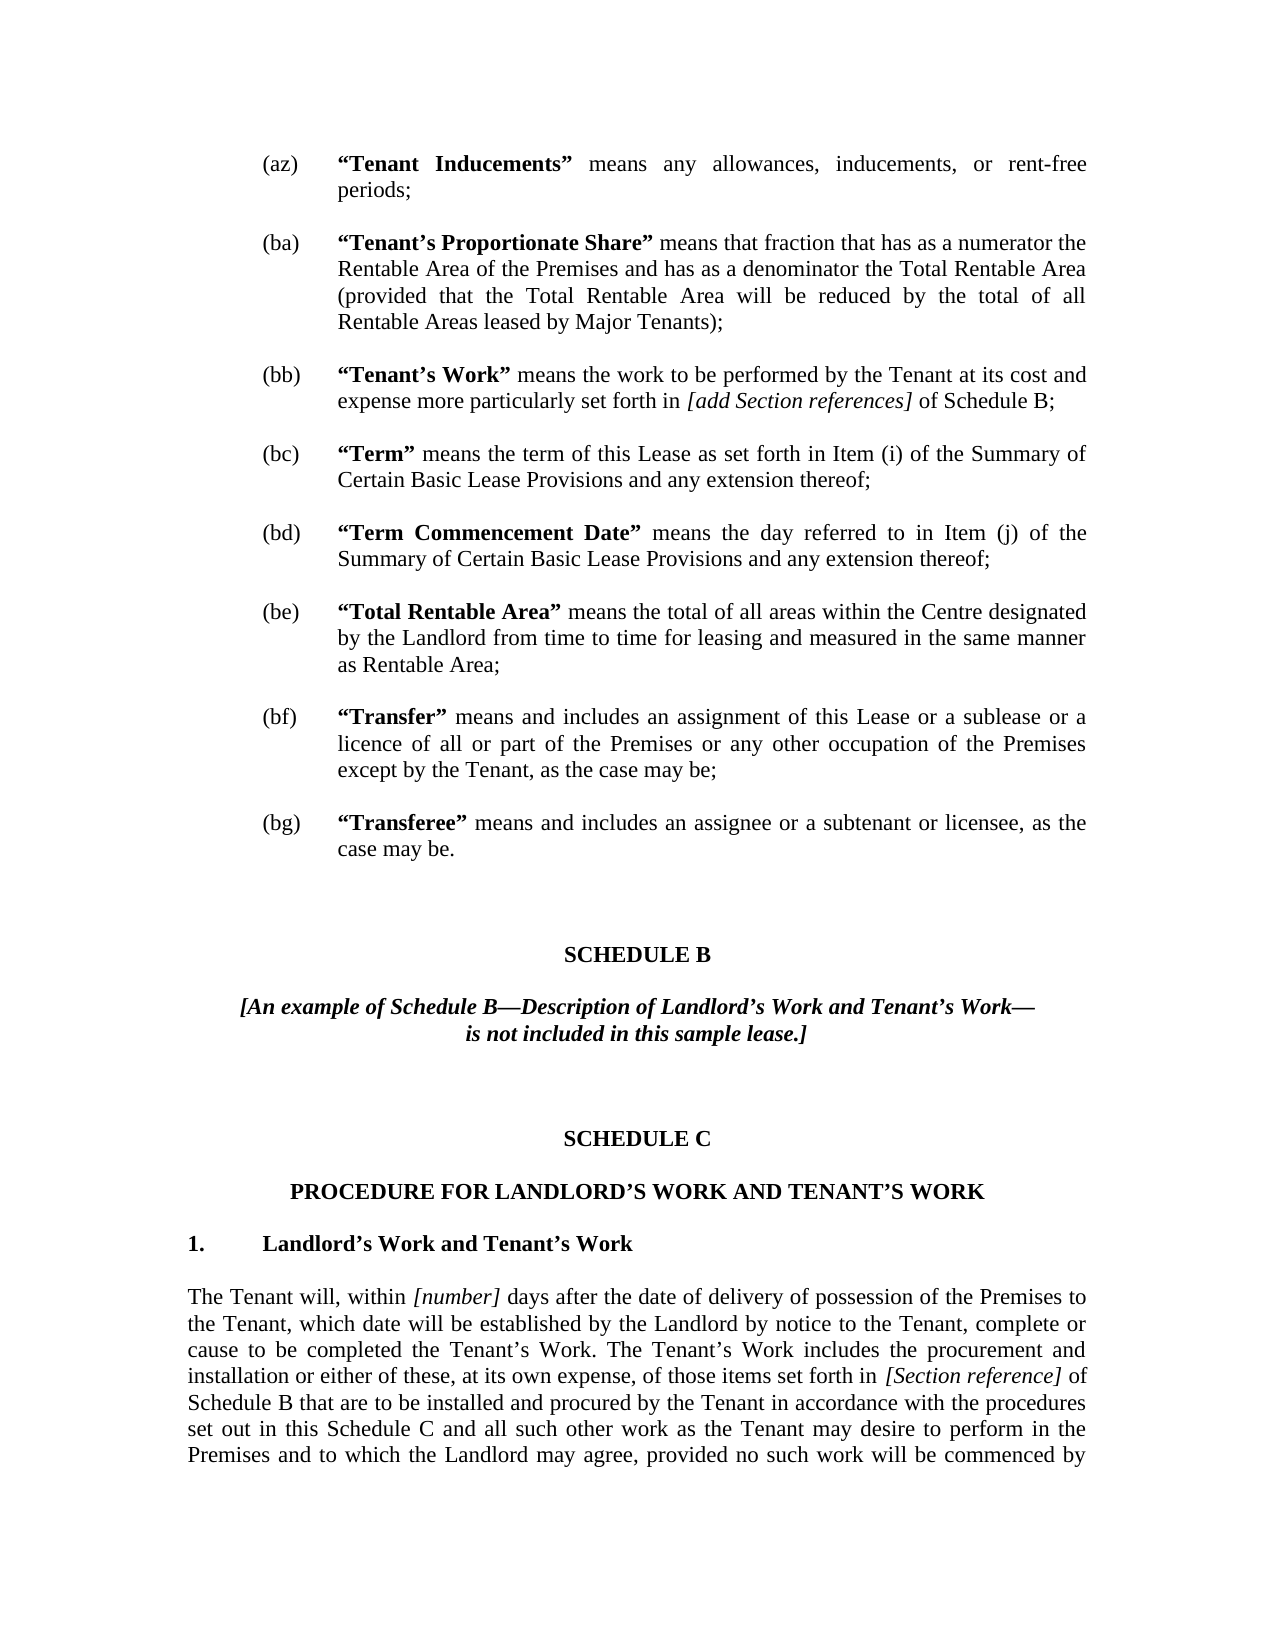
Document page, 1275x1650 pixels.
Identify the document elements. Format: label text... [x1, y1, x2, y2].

text (bd) “Term Commencement Date” means the day referred to in Item (j) of the Summary of Certain Basic Lease Provisions and any extension thereof; [187, 519, 1087, 572]
text (bg) “Transferee” means and includes an assignee or a subtenant or licensee, as the case may be. [187, 809, 1087, 862]
text [An example of Schedule B—Description of Landlord’s Work and Tenant’s Work— is not included in this sample lease.] [187, 993, 1087, 1046]
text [187, 1283, 1087, 1468]
text (be) “Total Rentable Area” means the total of all areas within the Centre designated by the Landlord from time to time for leasing and measured in the same manner as Rentable Area; [187, 598, 1087, 677]
text (bb) “Tenant’s Work” means the work to be performed by the Tenant at its cost and expense more particularly set forth in [add Section references] of Schedule B; [187, 361, 1087, 413]
text (bf) “Transfer” means and includes an assignment of this Lease or a sublease or a licence of all or part of the Premises or any other occupation of the Premises except by the Tenant, as the case may be; [187, 703, 1087, 782]
text SCHEDULE B [187, 941, 1087, 967]
text (ba) “Tenant’s Proportionate Share” means that fraction that has as a numerator the Rentable Area of the Premises and has as a denominator the Total Rentable Area (provided that the Total Rentable Area will be reduced by the total of all Rentable Areas leased by Major Tenants); [187, 229, 1087, 334]
text (az) “Tenant Inducements” means any allowances, inducements, or rent-free periods [187, 150, 1087, 203]
text 1. Landlord’s Work and Tenant’s Work [187, 1231, 1087, 1257]
text PROCEDURE FOR LANDLORD’S WORK AND TENANT’S WORK [187, 1178, 1087, 1204]
text SCHEDULE C [187, 1125, 1087, 1151]
text (bc) “Term” means the term of this Lease as set forth in Item (i) of the Summary of Certain Basic Lease Provisions and any extension thereof; [187, 440, 1087, 493]
